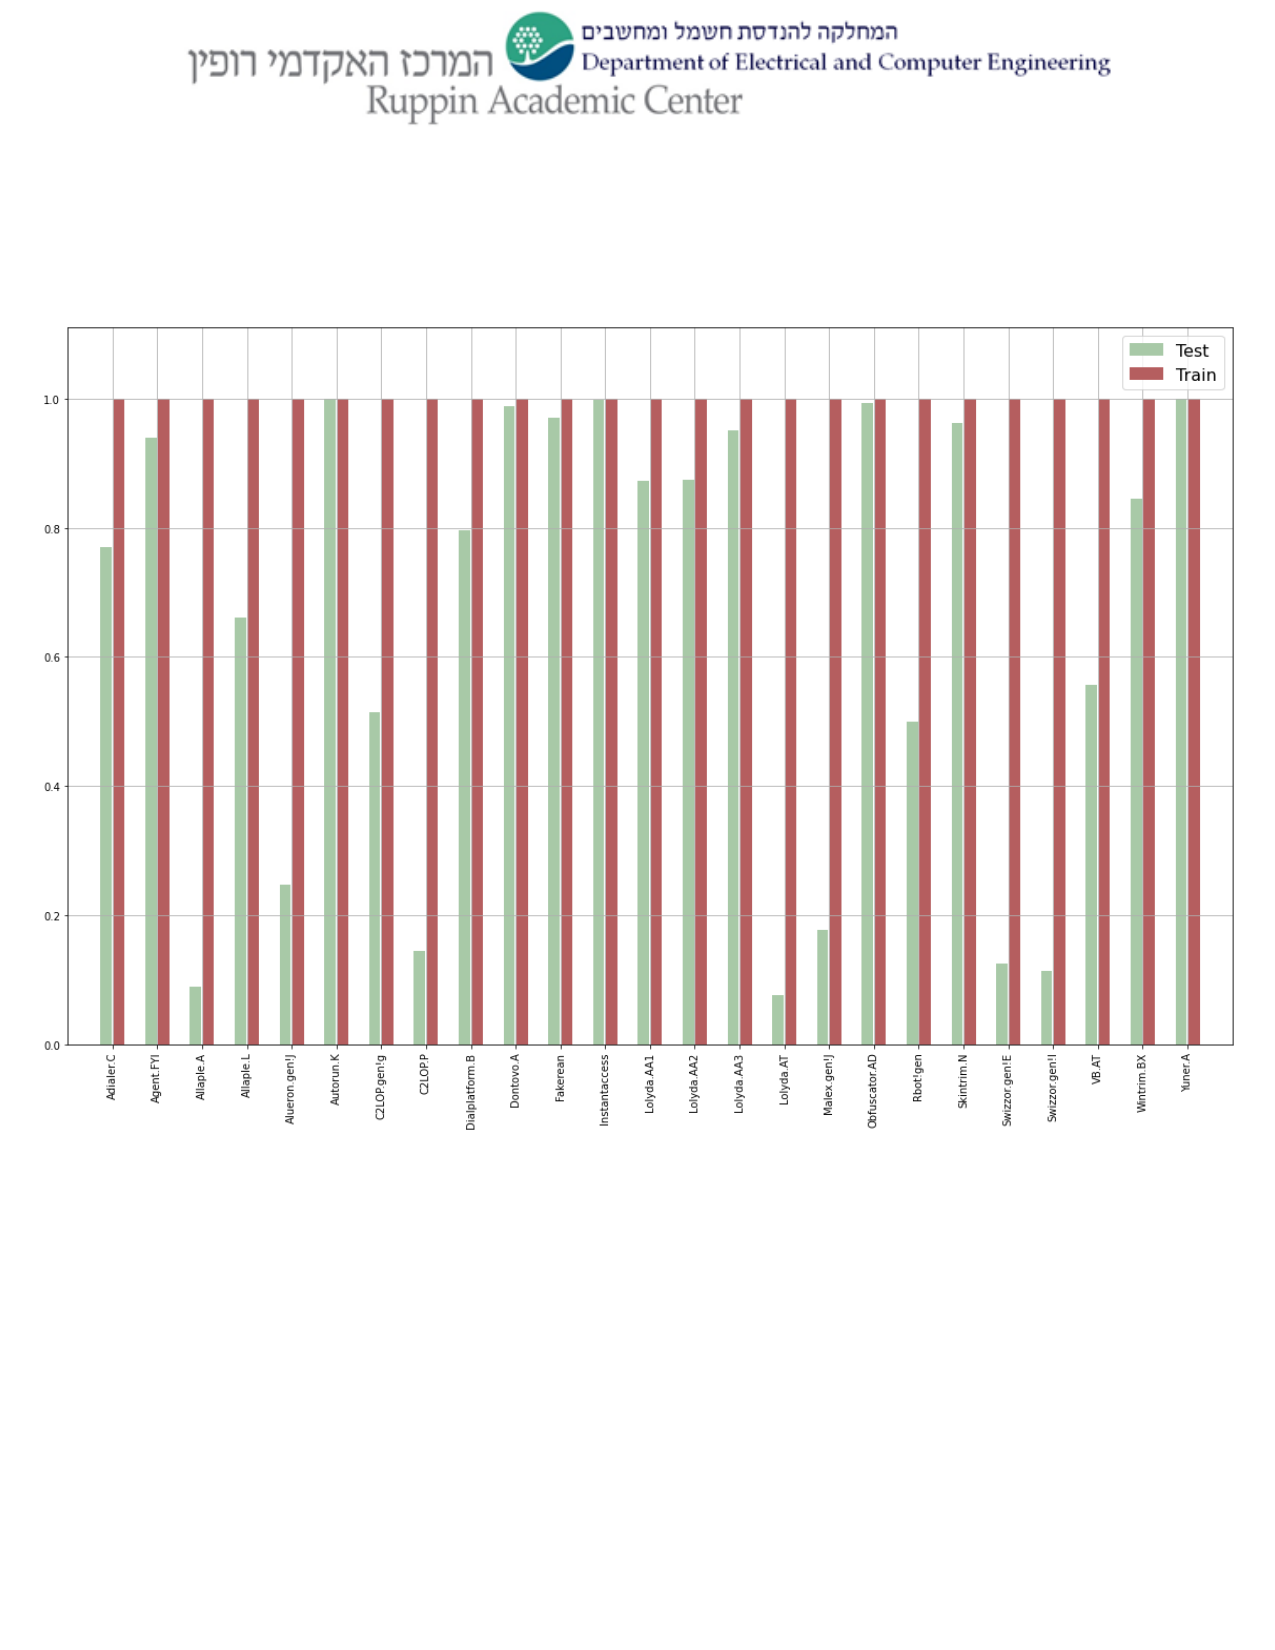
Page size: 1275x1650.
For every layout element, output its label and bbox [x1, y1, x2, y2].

picture [150, 9, 1125, 128]
picture [37, 321, 1239, 1135]
